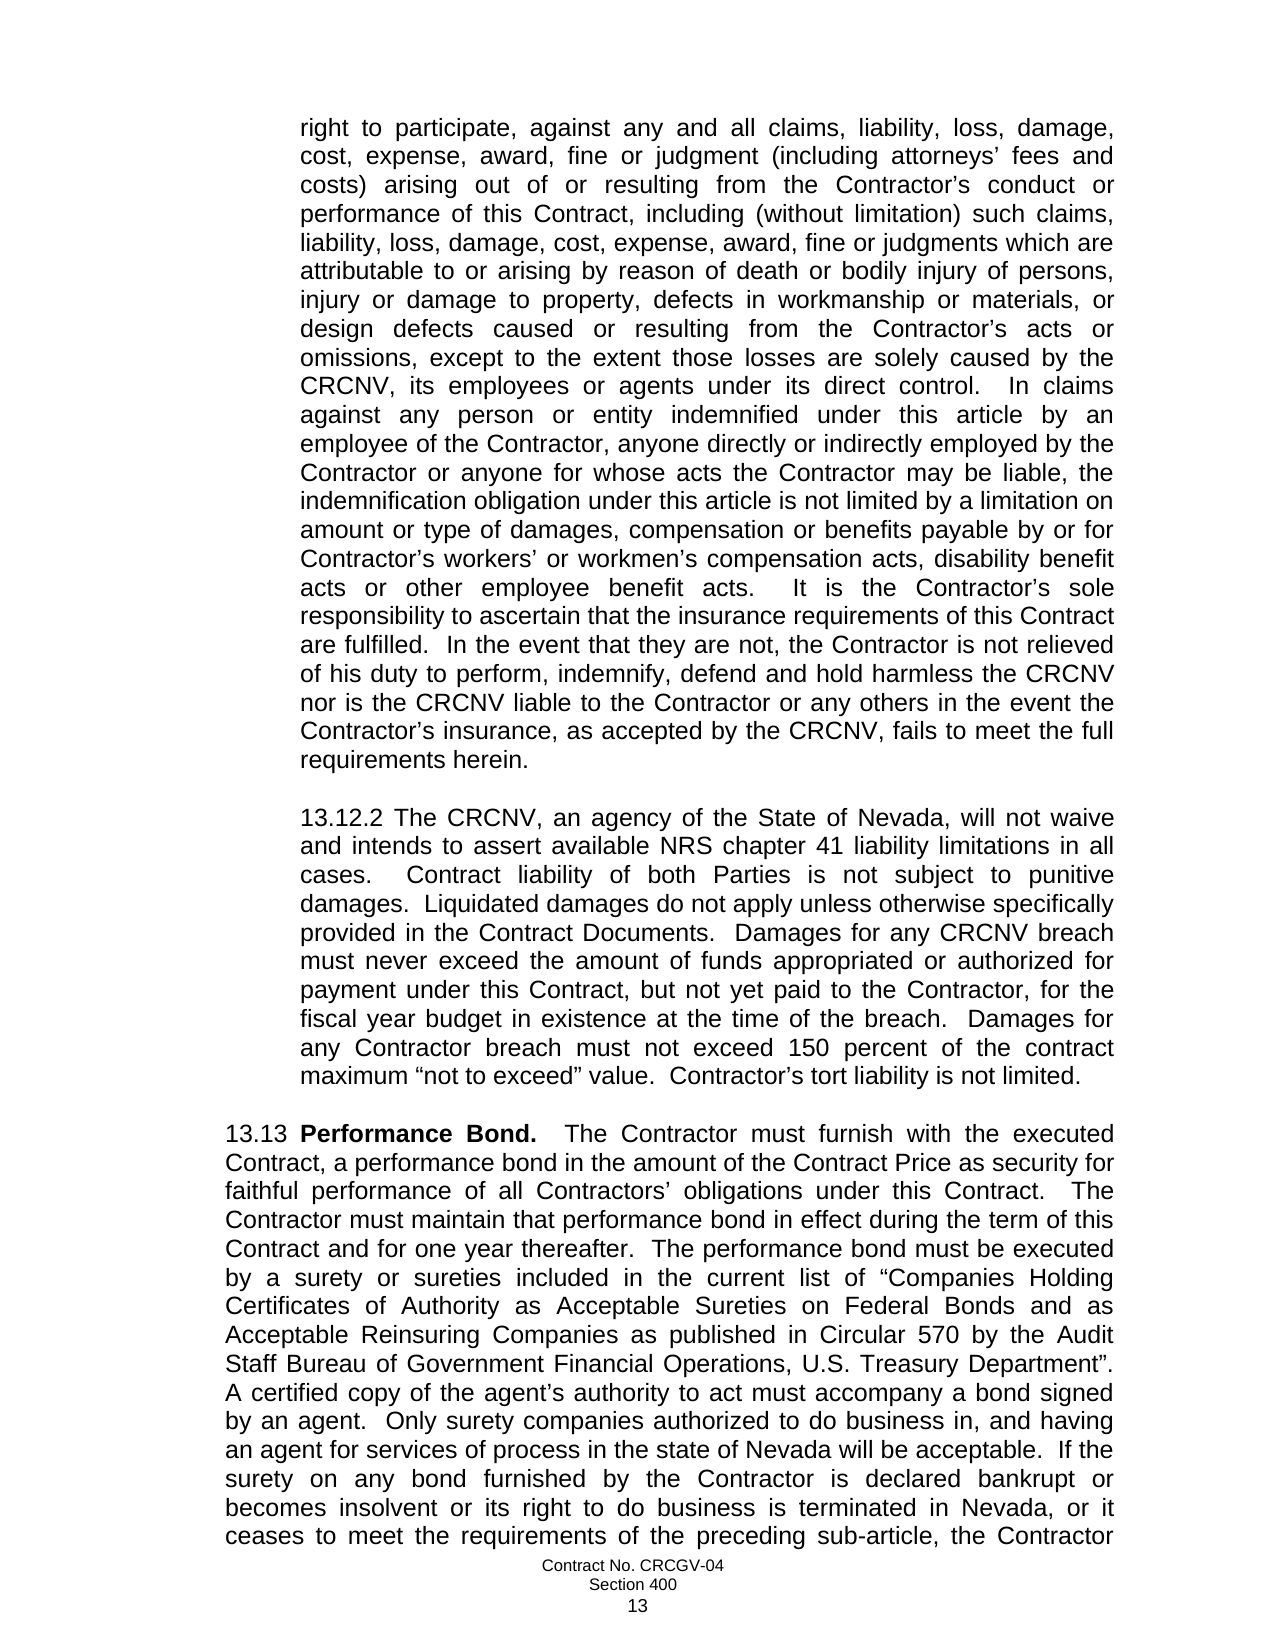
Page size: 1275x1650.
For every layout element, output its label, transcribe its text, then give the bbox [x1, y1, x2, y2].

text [225, 112, 1116, 774]
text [225, 1119, 1116, 1550]
text 13.12.2 The CRCNV, an agency of the State of Nevada, will not waive and intends to assert available NRS chapter 41 liability limitations in all cases. Contract liability of both Parties is not subject to punitive damages. Liquidated damages do not apply unless otherwise specifically provided in the Contract Documents. Damages for any CRCNV breach must never exceed the amount of funds appropriated or authorized for payment under this Contract, but not yet paid to the Contractor, for the fiscal year budget in existence at the time of the breach. Damages for any Contractor breach must not exceed 150 percent of the contract maximum “not to exceed” value. Contractor’s tort liability is not limited. [225, 802, 1116, 1090]
